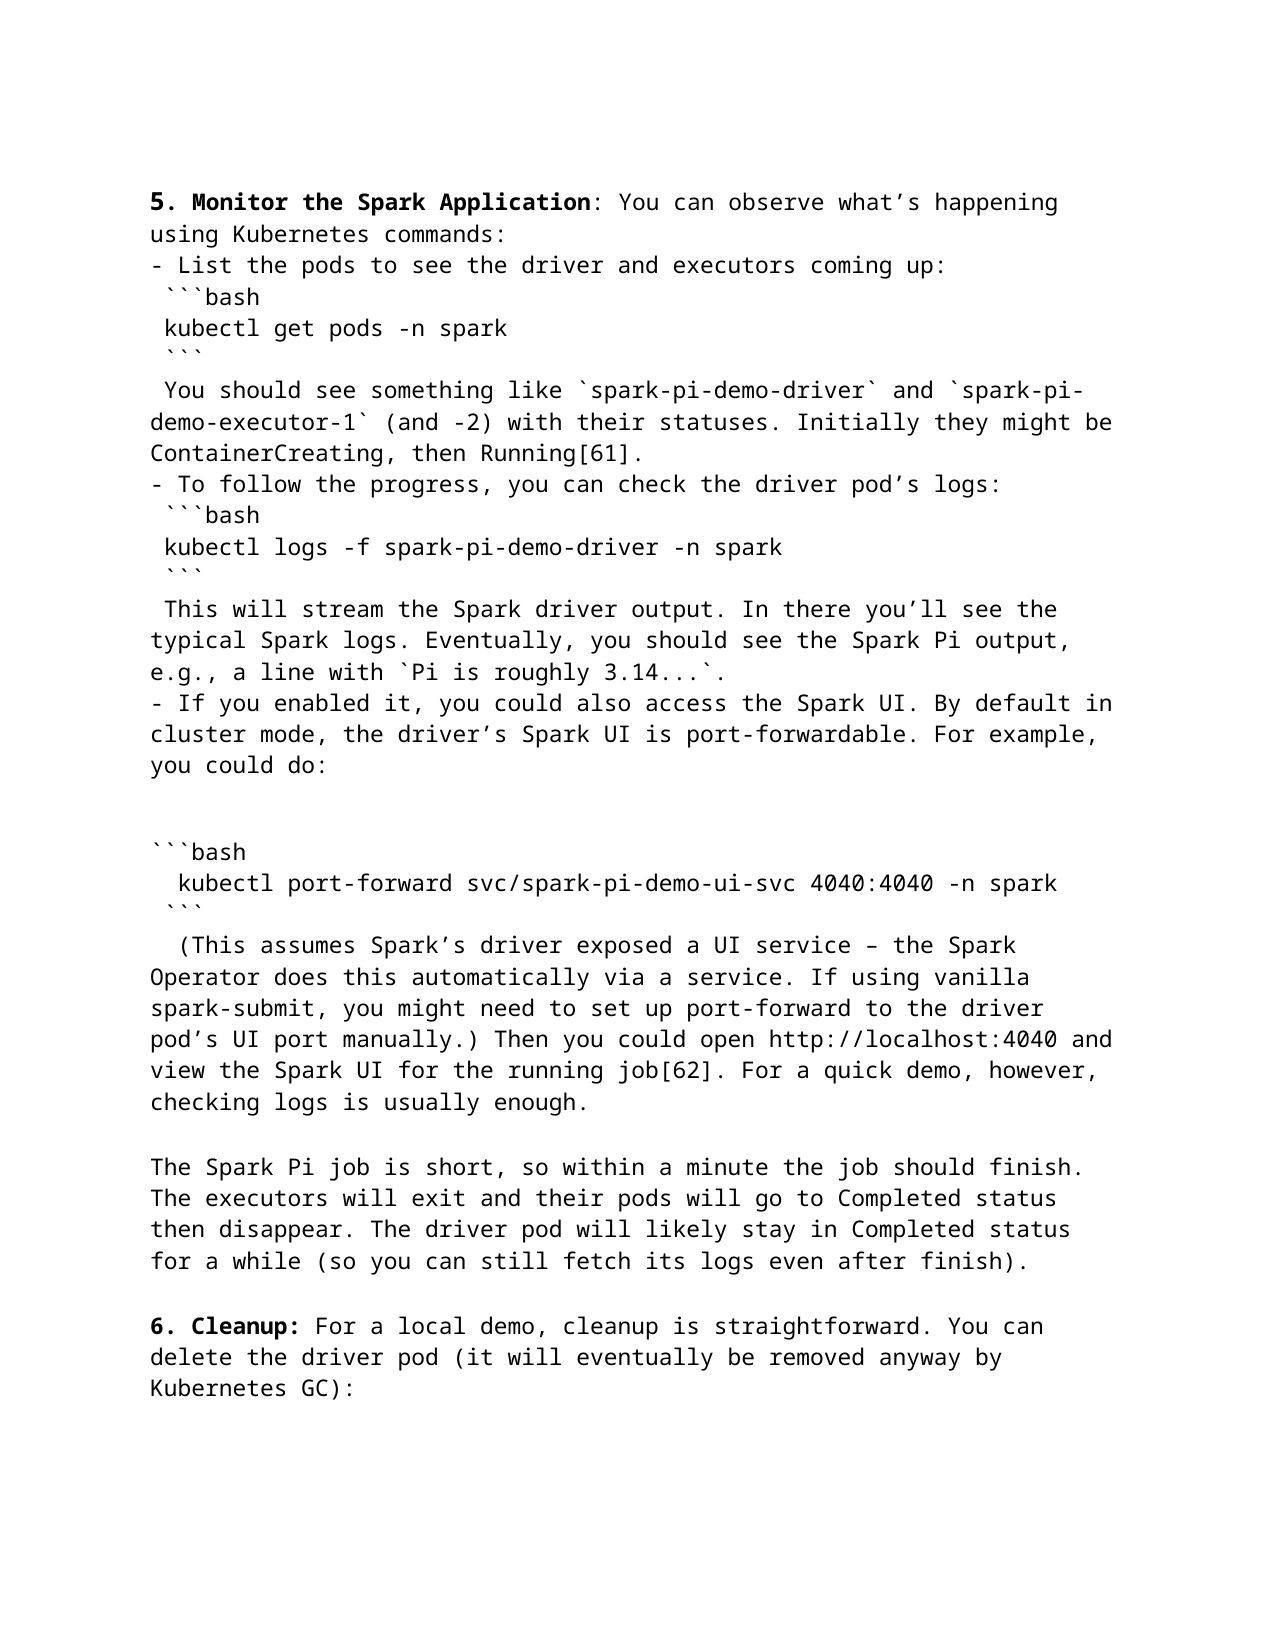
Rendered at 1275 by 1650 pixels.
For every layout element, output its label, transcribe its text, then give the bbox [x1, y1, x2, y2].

text ```bash kubectl port-forward svc/spark-pi-demo-ui-svc 4040:4040 -n spark ``` (This assumes Spark’s driver exposed a UI service – the Spark Operator does this automatically via a service. If using vanilla spark-submit, you might need to set up port-forward to the driver pod’s UI port manually.) Then you could open http://localhost:4040 and view the Spark UI for the running job[62]. For a quick demo, however, checking logs is usually enough. The Spark Pi job is short, so within a minute the job should finish. The executors will exit and their pods will go to Completed status then disappear. The driver pod will likely stay in Completed status for a while (so you can still fetch its logs even after finish). 6. Cleanup: For a local demo, cleanup is straightforward. You can delete the driver pod (it will eventually be removed anyway by Kubernetes GC): [150, 836, 1125, 1438]
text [150, 150, 1125, 815]
